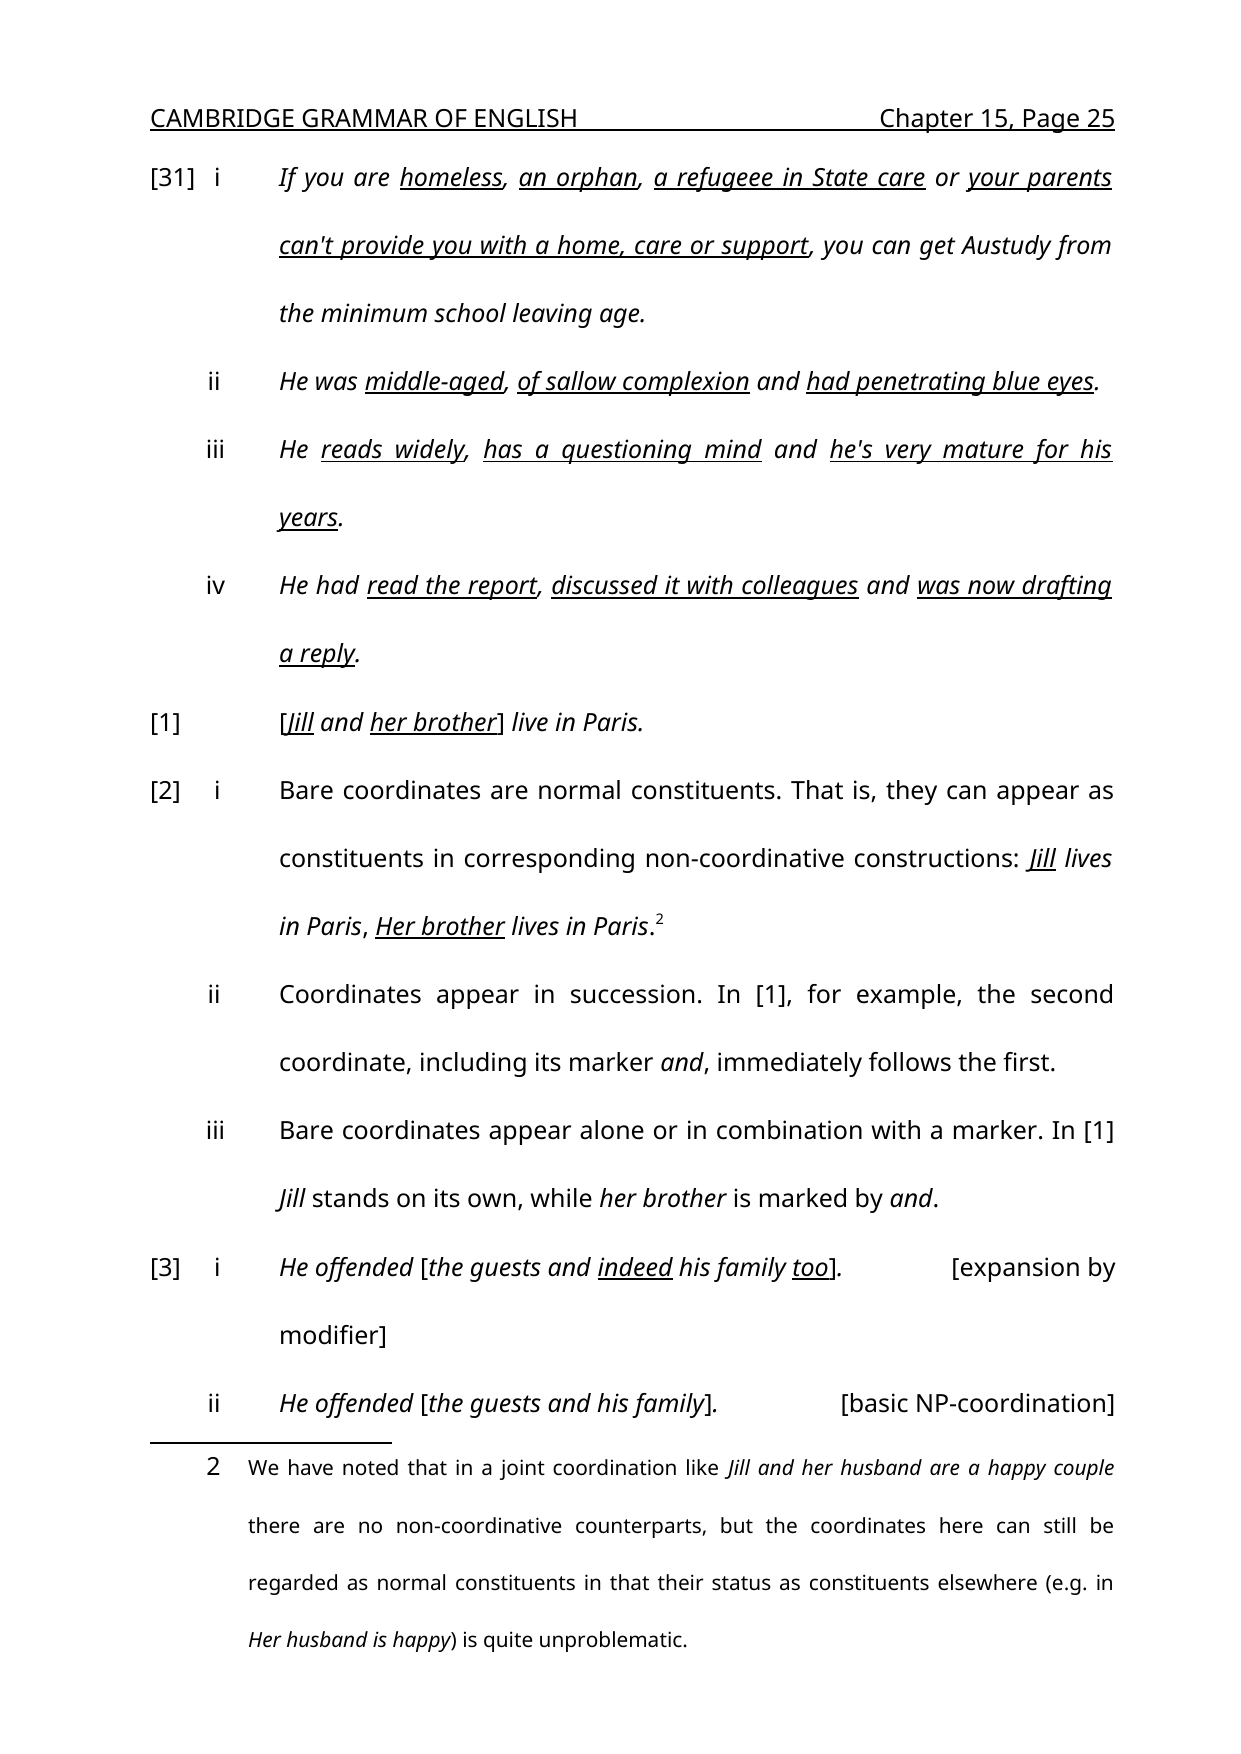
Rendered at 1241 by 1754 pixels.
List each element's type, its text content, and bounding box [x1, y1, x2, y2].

text iii Bare coordinates appear alone or in combination with a marker. In [1] Jill stands on its own, while her brother is marked by and. [205, 1113, 1115, 1215]
text [1] [Jill and her brother] live in Paris. [150, 704, 1115, 738]
text [31] i If you are homeless, an orphan, a refugeee in State care or your parents can't provide you with a home, care or support, you can get Austudy from the minimum school leaving age. [150, 159, 1115, 329]
text ii Coordinates appear in succession. In [1], for example, the second coordinate, including its marker and, immediately follows the first. [205, 977, 1115, 1079]
text iv He had read the report, discussed it with colleagues and was now drafting a reply. [205, 568, 1115, 670]
text iii He reads widely, has a questioning mind and he's very mature for his years. [205, 432, 1115, 534]
text ii He was middle-aged, of sallow complexion and had penetrating blue eyes. [205, 364, 1115, 398]
text [2] i Bare coordinates are normal constituents. That is, they can appear as constituents in corresponding non-coordinative constructions: Jill lives in Paris, Her brother lives in Paris. [150, 772, 1115, 943]
text [3] i He offended [the guests and indeed his family too]. [expansion by modifier] [150, 1249, 1115, 1351]
text ii He offended [the guests and his family]. [basic NP-coordination] [205, 1386, 1115, 1419]
